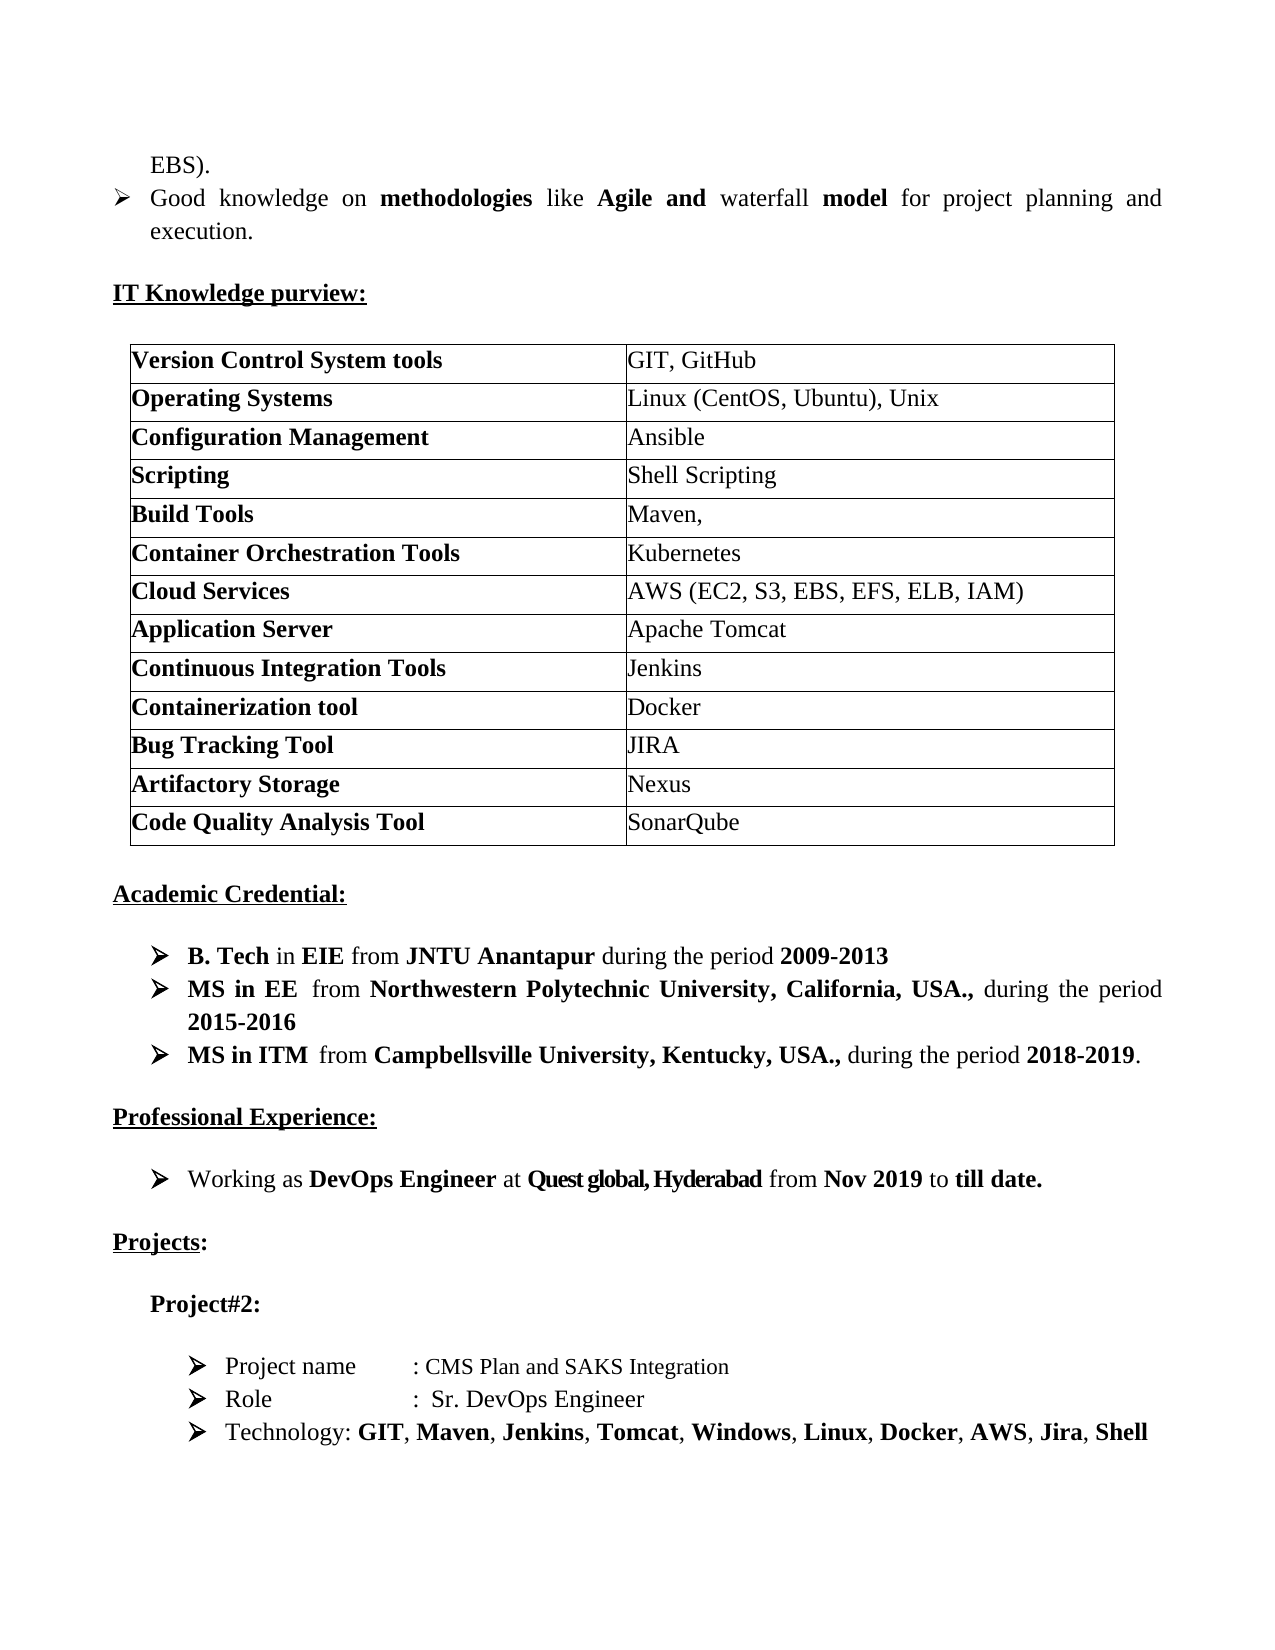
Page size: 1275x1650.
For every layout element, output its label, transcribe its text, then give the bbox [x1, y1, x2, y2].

text IT Knowledge purview: [112, 278, 1162, 307]
table_cell Application Server [131, 615, 626, 652]
table_cell Shell Scripting [627, 460, 1114, 498]
list Technology: GIT, Maven, Jenkins, Tomcat, Windows, Linux, Docker, AWS, Jira, Shell [187, 1417, 1162, 1446]
table_header GIT, GitHub [627, 345, 1114, 382]
list Project name : CMS Plan and SAKS Integration [187, 1351, 1162, 1380]
table_cell AWS (EC2, S3, EBS, EFS, ELB, IAM) [627, 576, 1114, 613]
list B. Tech in EIE from JNTU Anantapur during the period 2009-2013 [150, 941, 1162, 970]
table_cell Linux (CentOS, Ubuntu), Unix [627, 384, 1114, 421]
table_cell Apache Tomcat [627, 615, 1114, 652]
list Good knowledge on methodologies like Agile and waterfall model for project planning and execution. [112, 183, 1162, 245]
table_cell Artifactory Storage [131, 769, 626, 806]
table_cell Jenkins [627, 653, 1114, 691]
table_cell Maven, [627, 499, 1114, 537]
text Project#2: [112, 1289, 1162, 1318]
table_cell Build Tools [131, 499, 626, 537]
table_cell Kubernetes [627, 538, 1114, 575]
table_header Version Control System tools [131, 345, 626, 382]
table_cell Code Quality Analysis Tool [131, 807, 626, 844]
list Role : Sr. DevOps Engineer [187, 1384, 1162, 1413]
text Projects: [112, 1227, 1162, 1256]
table_cell Ansible [627, 422, 1114, 459]
table_cell Containerization tool [131, 692, 626, 729]
table_cell Configuration Management [131, 422, 626, 459]
table_cell Docker [627, 692, 1114, 729]
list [112, 150, 1162, 179]
table_cell SonarQube [627, 807, 1114, 844]
list MS in ITM from Campbellsville University, Kentucky, USA., during the period 2018-2019. [150, 1040, 1162, 1069]
list MS in EE from Northwestern Polytechnic University, California, USA., during the period 2015-2016 [150, 974, 1162, 1036]
text Professional Experience: [112, 1102, 1162, 1131]
table_cell Nexus [627, 769, 1114, 806]
table_cell Scripting [131, 460, 626, 498]
table_cell Continuous Integration Tools [131, 653, 626, 691]
table_cell JIRA [627, 730, 1114, 768]
table_cell Cloud Services [131, 576, 626, 613]
text Academic Credential: [112, 403, 1162, 908]
list Working as DevOps Engineer at Quest global, Hyderabad from Nov 2019 to till date. [150, 1164, 1162, 1193]
table_cell Operating Systems [131, 384, 626, 421]
table_cell Container Orchestration Tools [131, 538, 626, 575]
table_cell Bug Tracking Tool [131, 730, 626, 768]
